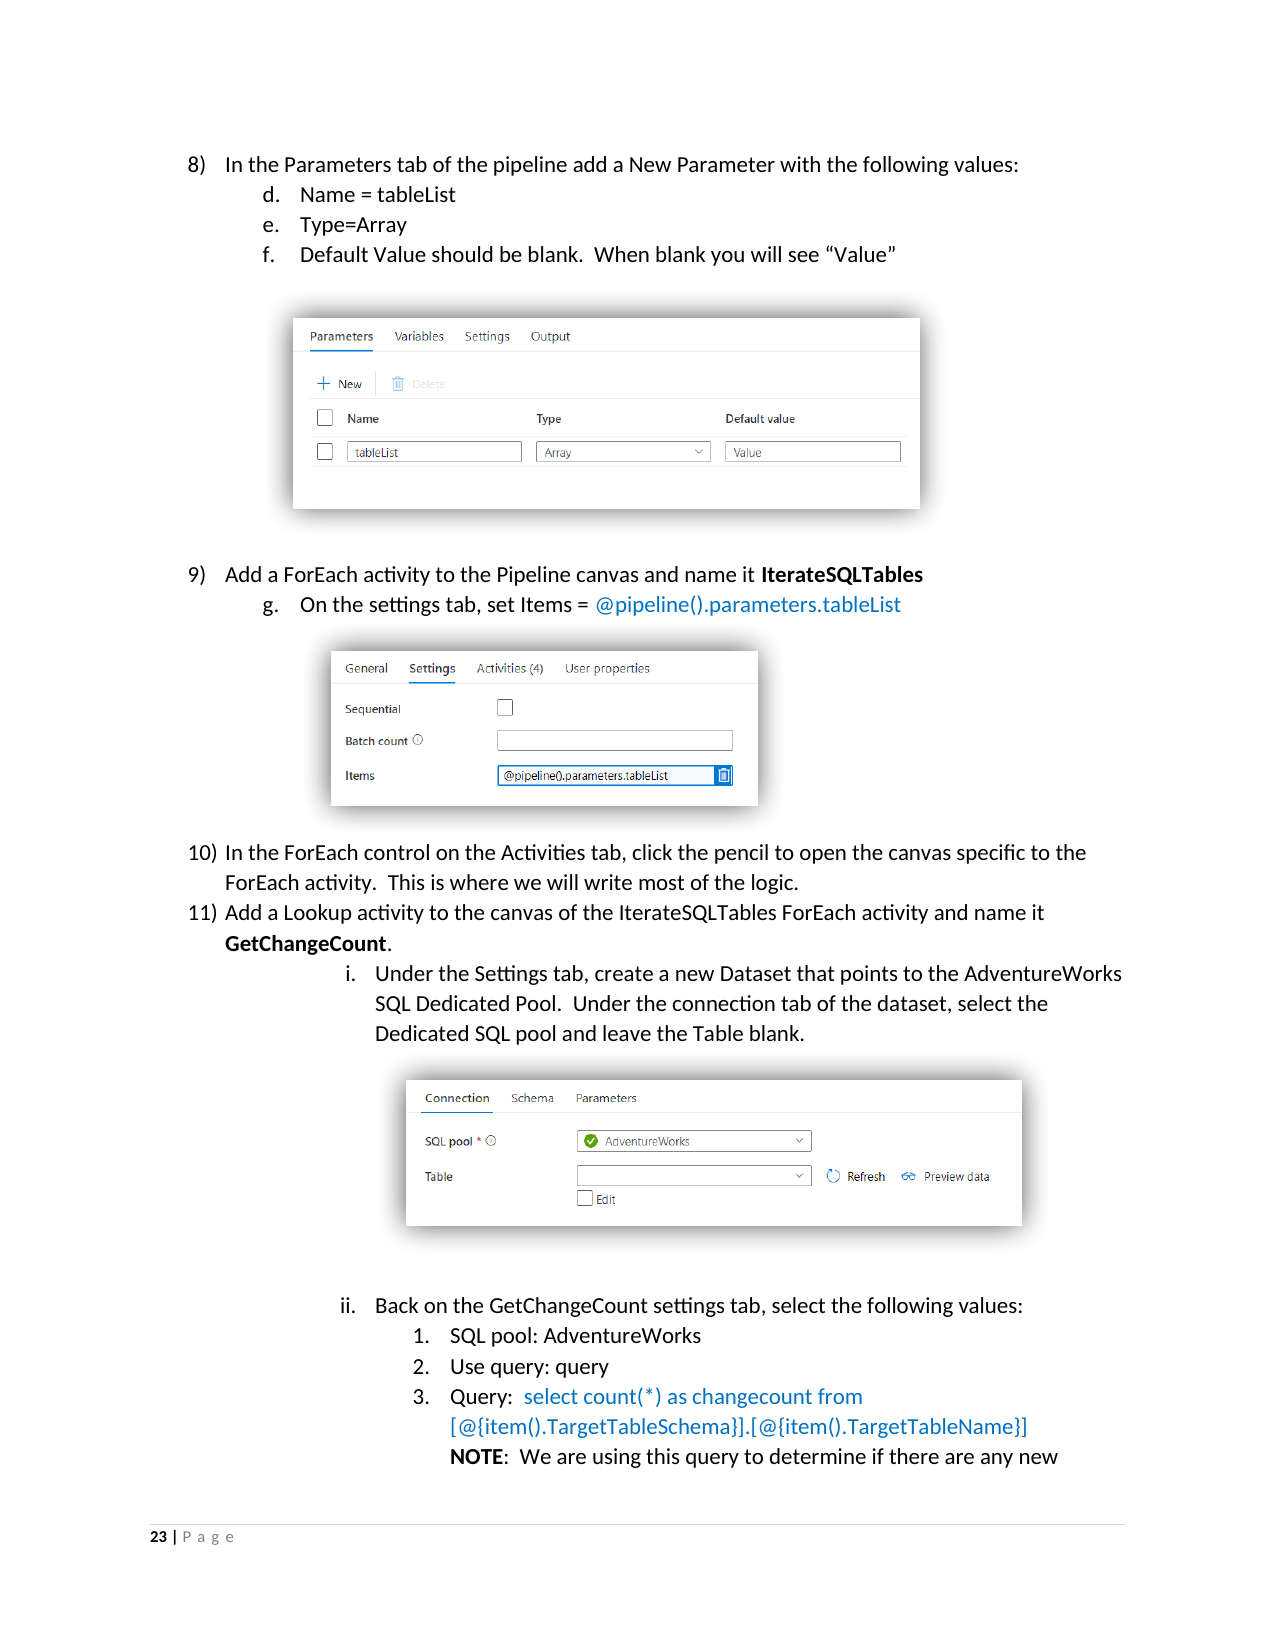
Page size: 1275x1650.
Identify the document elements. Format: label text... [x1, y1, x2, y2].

list In the ForEach control on the Activities tab, click the pencil to open the canvas specific to the ForEach activity. This is where we will write most of the logic. [187, 838, 1125, 896]
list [412, 1382, 1125, 1470]
list Use query: query [412, 1352, 1125, 1380]
list SQL pool: AdventureWorks [412, 1322, 1125, 1349]
list Default Value should be blank. When blank you will see “Value” [262, 241, 1125, 269]
list Add a Lookup activity to the canvas of the IterateSQLTables ForEach activity and name it GetChangeCount. [187, 898, 1125, 957]
list In the Parameters tab of the pipeline add a New Parameter with the following values: [187, 150, 1125, 178]
list Type=Array [262, 210, 1125, 238]
list On the settings tab, set Items = @pipeline().parameters.tableList [262, 590, 1125, 836]
list Name = tableList [262, 180, 1125, 208]
list Add a ForEach activity to the Pipeline canvas and name it IterateSQLTables [187, 560, 1125, 588]
list Under the Settings tab, create a new Dataset that points to the AdventureWorks SQL Dedicated Pool. Under the connection tab of the dataset, select the Dedicated SQL pool and leave the Table blank. [356, 959, 1125, 1047]
list Back on the GetChangeCount settings tab, select the following values: [356, 1291, 1125, 1319]
